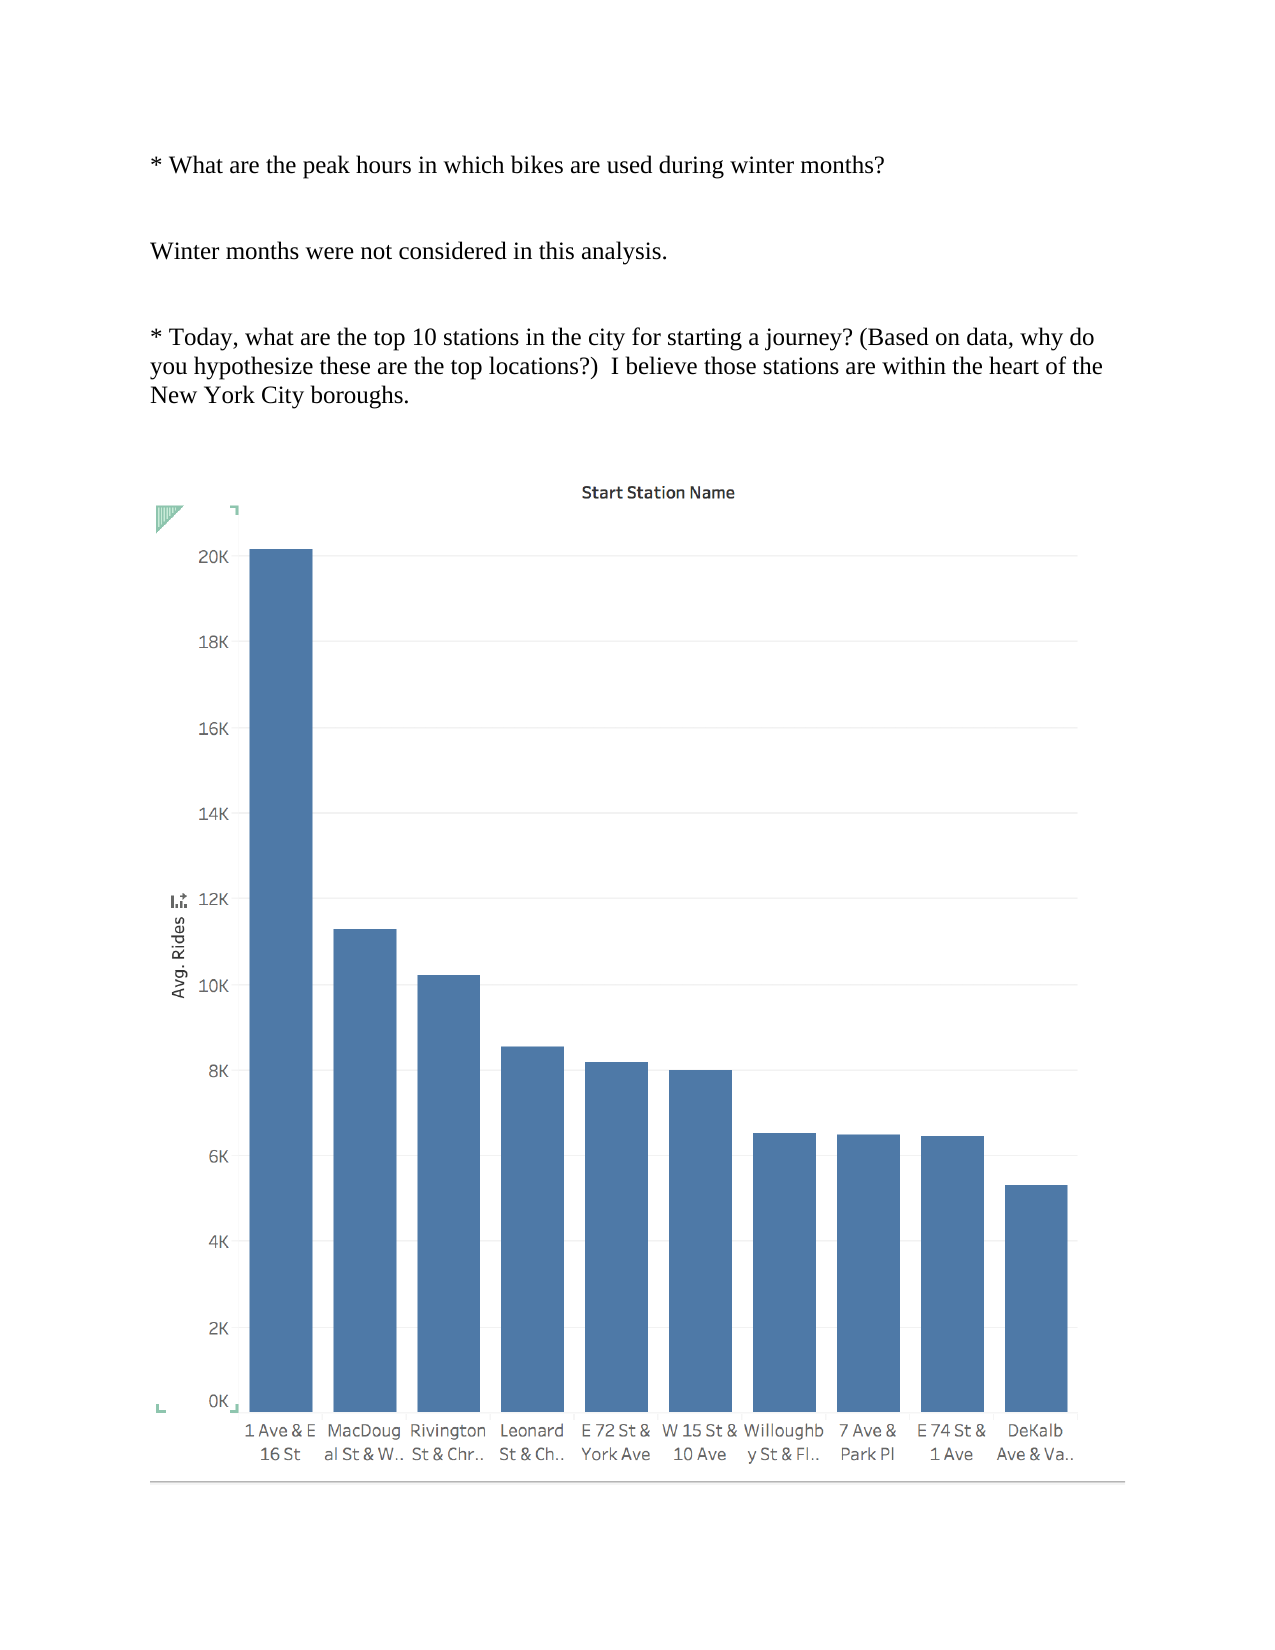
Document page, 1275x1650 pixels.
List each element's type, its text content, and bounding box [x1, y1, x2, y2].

text * What are the peak hours in which bikes are used during winter months? [150, 150, 1125, 179]
text Winter months were not considered in this analysis. [150, 236, 1125, 265]
picture [150, 466, 1125, 1485]
text New York City boroughs. [150, 380, 1125, 409]
text * Today, what are the top 10 stations in the city for starting a journey? (Based on data, why do you hypothesize these are the top locations?) I believe those stations are within the heart of the [150, 322, 1125, 380]
